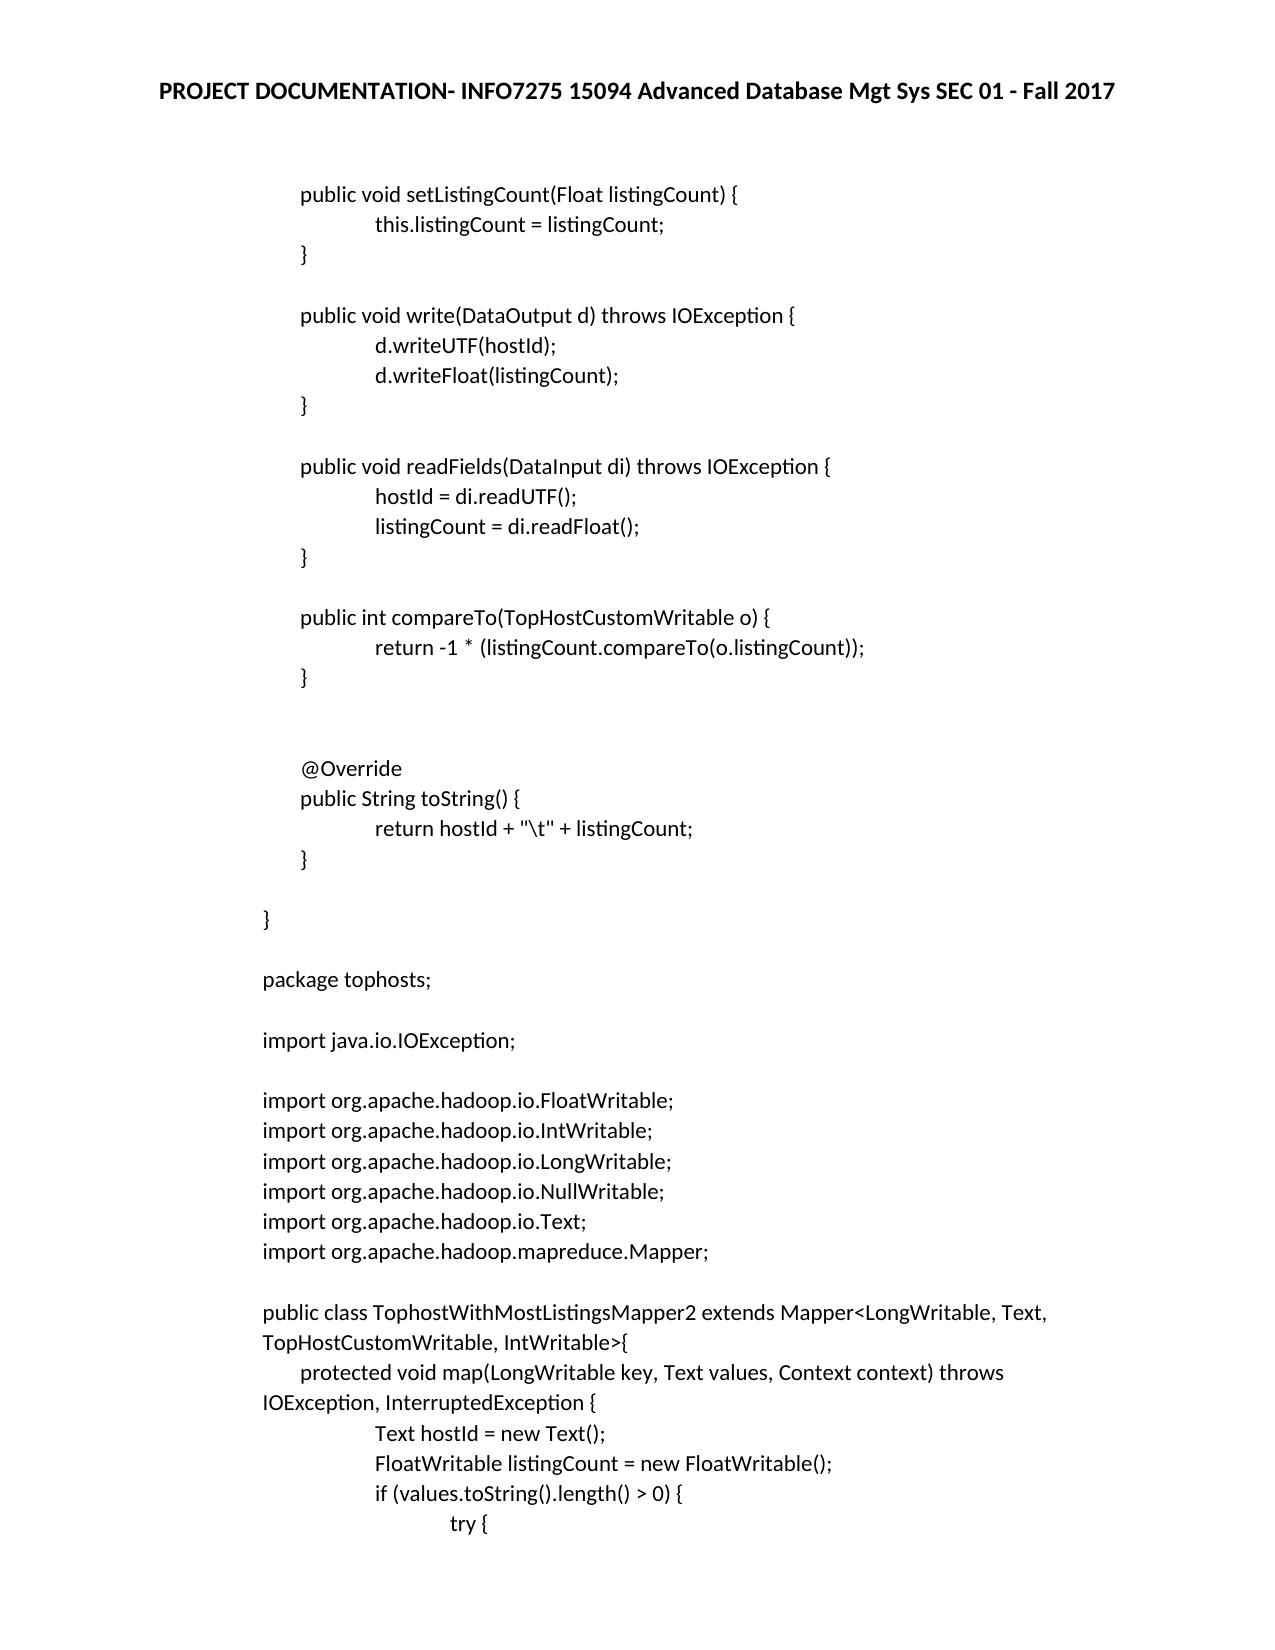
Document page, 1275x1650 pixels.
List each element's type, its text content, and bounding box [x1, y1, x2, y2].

list } [262, 845, 1125, 873]
list import org.apache.hadoop.mapreduce.Mapper; [262, 1237, 1125, 1266]
list } [262, 392, 1125, 420]
list } [262, 663, 1125, 692]
list } [262, 905, 1125, 933]
list try { [262, 1509, 1125, 1537]
list import org.apache.hadoop.io.IntWritable; [262, 1117, 1125, 1145]
list listingCount = di.readFloat(); [262, 512, 1125, 541]
list } [262, 241, 1125, 269]
list return -1 * (listingCount.compareTo(o.listingCount)); [262, 633, 1125, 661]
list import java.io.IOException; [262, 1026, 1125, 1054]
list public class TophostWithMostListingsMapper2 extends Mapper<LongWritable, Text, TopHostCustomWritable, IntWritable>{ [262, 1298, 1125, 1356]
list import org.apache.hadoop.io.NullWritable; [262, 1177, 1125, 1205]
list @Override [262, 754, 1125, 782]
list import org.apache.hadoop.io.FloatWritable; [262, 1086, 1125, 1114]
list return hostId + "\t" + listingCount; [262, 814, 1125, 843]
list public void setListingCount(Float listingCount) { [262, 180, 1125, 208]
list this.listingCount = listingCount; [262, 210, 1125, 238]
list public int compareTo(TopHostCustomWritable o) { [262, 603, 1125, 631]
list public void write(DataOutput d) throws IOException { [262, 301, 1125, 329]
list d.writeUTF(hostId); [262, 331, 1125, 359]
list protected void map(LongWritable key, Text values, Context context) throws IOException, InterruptedException { [262, 1358, 1125, 1417]
list import org.apache.hadoop.io.Text; [262, 1207, 1125, 1235]
list } [262, 543, 1125, 571]
list import org.apache.hadoop.io.LongWritable; [262, 1147, 1125, 1175]
list public String toString() { [262, 784, 1125, 812]
list Text hostId = new Text(); [262, 1419, 1125, 1447]
list if (values.toString().length() > 0) { [262, 1479, 1125, 1507]
list public void readFields(DataInput di) throws IOException { [262, 452, 1125, 480]
list d.writeFloat(listingCount); [262, 361, 1125, 389]
list package tophosts; [262, 966, 1125, 994]
list hostId = di.readUTF(); [262, 482, 1125, 510]
list FloatWritable listingCount = new FloatWritable(); [262, 1449, 1125, 1477]
